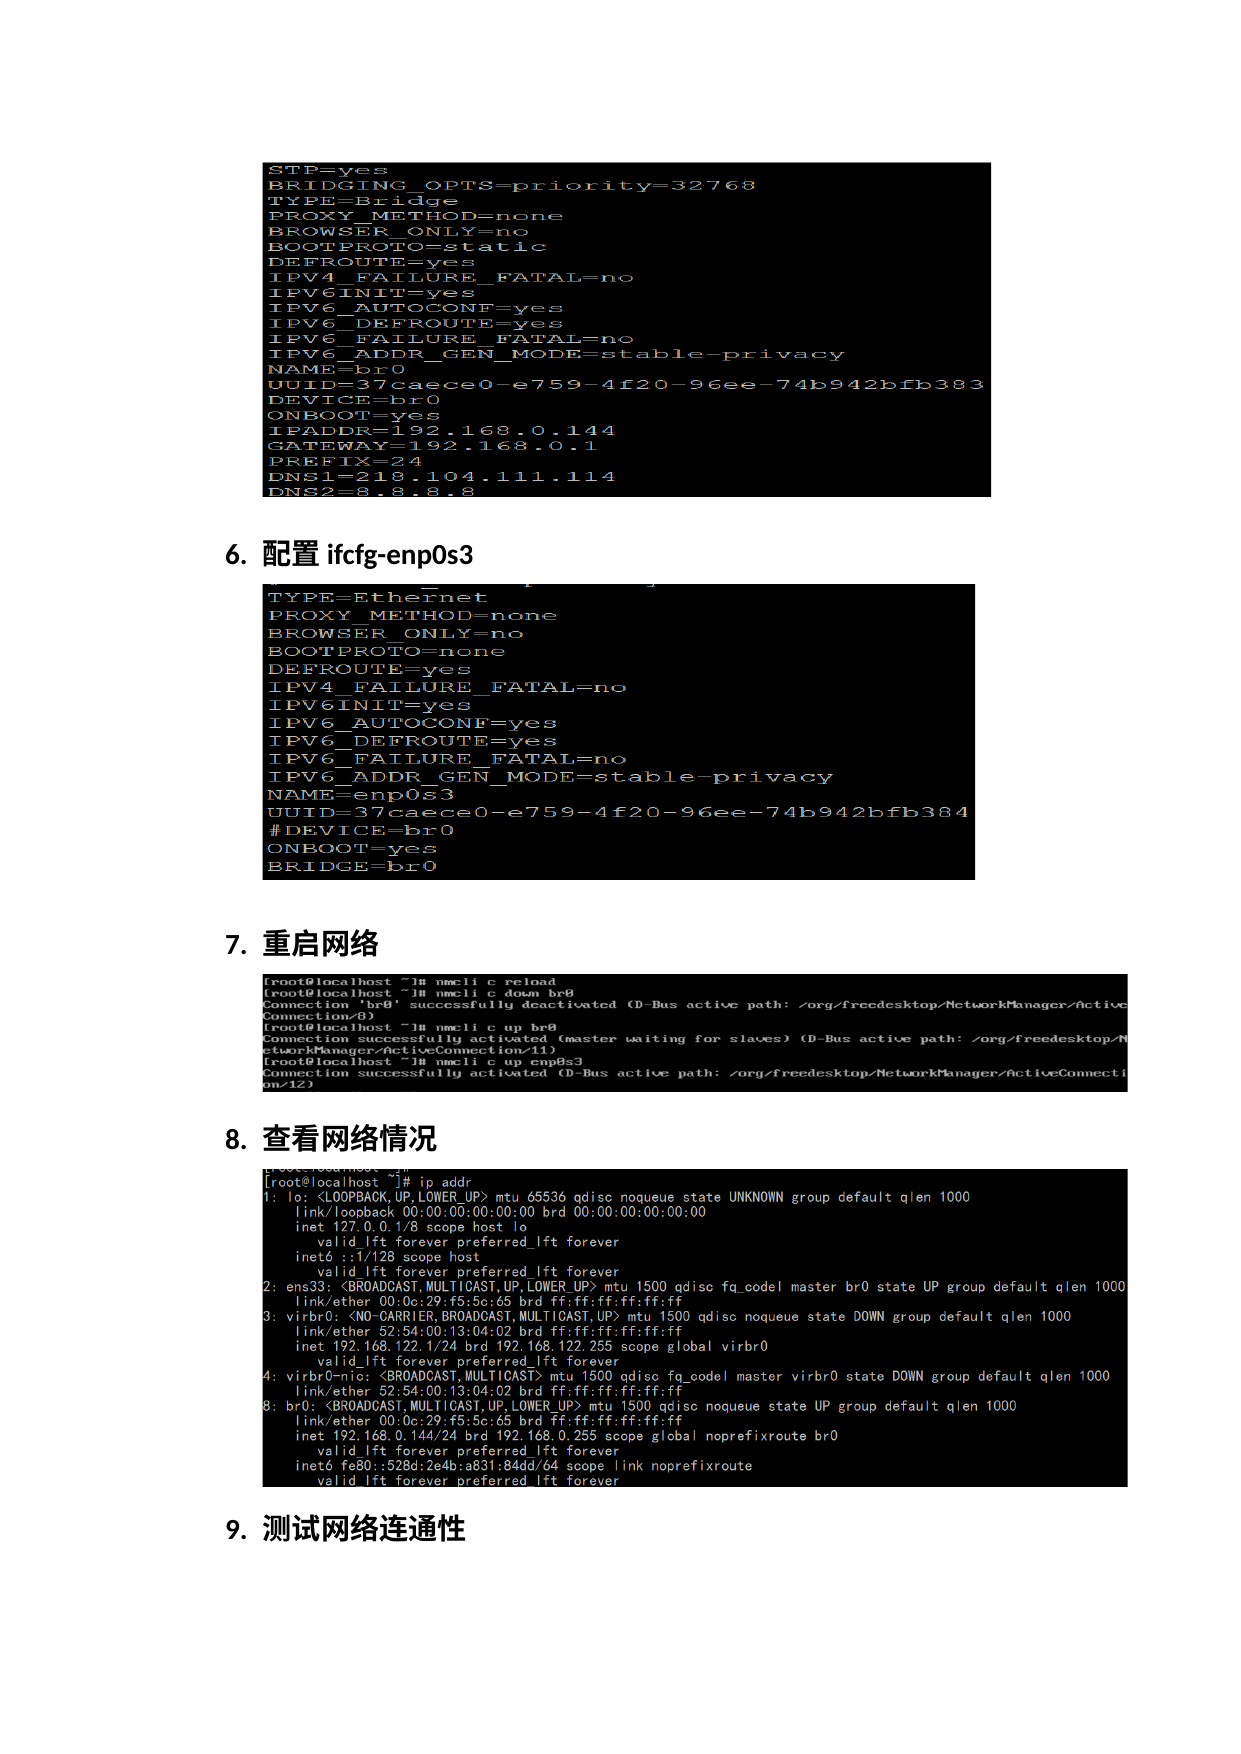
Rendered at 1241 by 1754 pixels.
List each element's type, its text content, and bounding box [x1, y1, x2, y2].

picture [262, 1169, 1128, 1487]
list 测试网络连通性 [225, 1494, 1053, 1559]
list 查看网络情况 [225, 1104, 1053, 1169]
picture [262, 974, 1128, 1092]
list 配置ifcfg-enp0s3 [225, 519, 1053, 584]
list 重启网络 [225, 909, 1053, 974]
picture [262, 584, 976, 880]
picture [262, 162, 992, 497]
